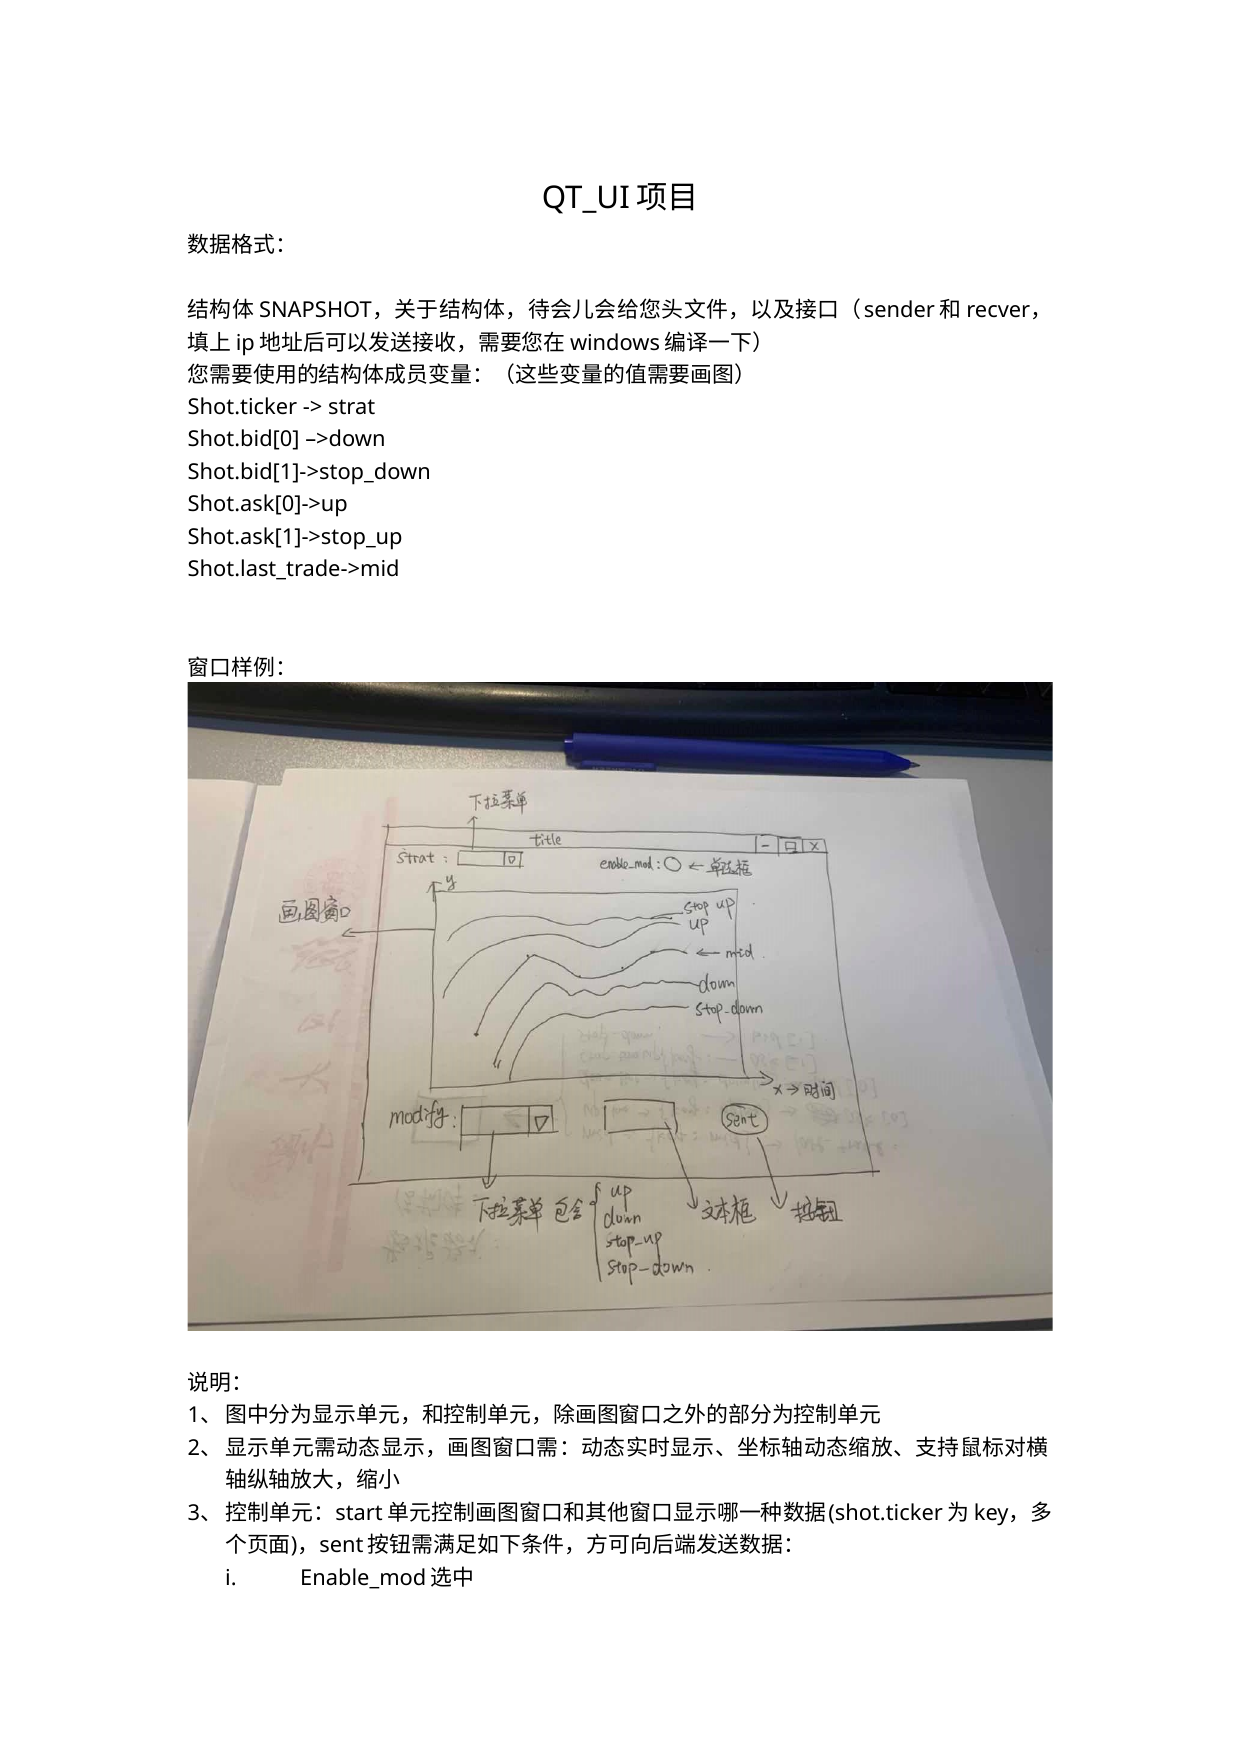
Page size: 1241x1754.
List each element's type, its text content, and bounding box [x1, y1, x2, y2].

list 显示单元需动态显示，画图窗口需：动态实时显示、坐标轴动态缩放、支持鼠标对横轴纵轴放大，缩小 [187, 1429, 1053, 1494]
text 说明： [187, 1364, 1053, 1397]
text Shot.ask[1]->stop_up [187, 519, 1053, 552]
picture [187, 682, 1053, 1331]
text Shot.ask[0]->up [187, 487, 1053, 519]
text 窗口样例： [187, 649, 1053, 682]
text QT_UI项目 [187, 162, 1053, 227]
list 控制单元：start单元控制画图窗口和其他窗口显示哪一种数据(shot.ticker为key，多个页面)，sent按钮需满足如下条件，方可向后端发送数据： [187, 1494, 1053, 1559]
list Enable_mod选中 [225, 1559, 1053, 1592]
text 结构体SNAPSHOT，关于结构体，待会儿会给您头文件，以及接口（sender和recver，填上ip地址后可以发送接收，需要您在windows编译一下） [187, 292, 1053, 357]
text Shot.ticker -> strat [187, 389, 1053, 422]
list 图中分为显示单元，和控制单元，除画图窗口之外的部分为控制单元 [187, 1397, 1053, 1429]
text Shot.last_trade->mid [187, 552, 1053, 584]
text 您需要使用的结构体成员变量：（这些变量的值需要画图） [187, 357, 1053, 389]
text Shot.bid[0] –>down [187, 422, 1053, 454]
text Shot.bid[1]->stop_down [187, 454, 1053, 487]
text 数据格式： [187, 227, 1053, 259]
